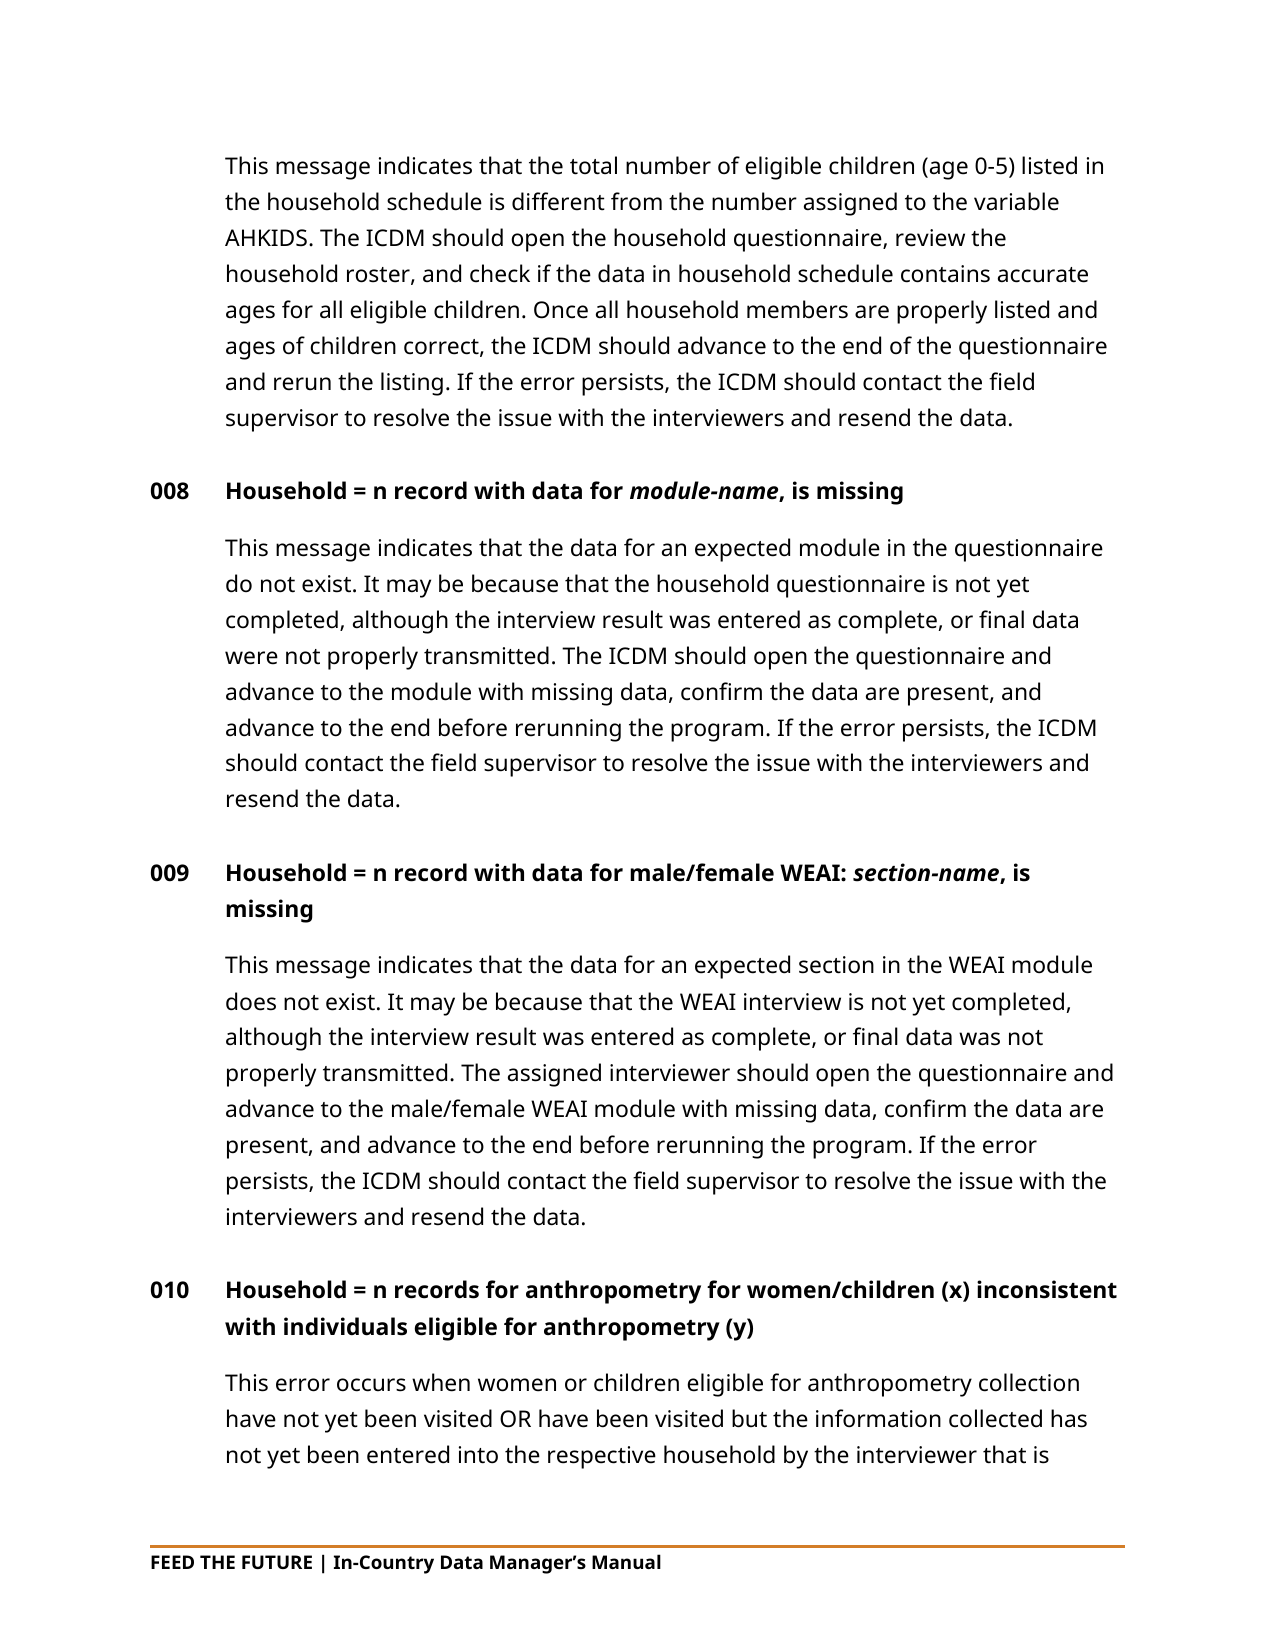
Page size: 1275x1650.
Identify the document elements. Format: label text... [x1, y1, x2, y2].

text 009 Household = n record with data for male/female WEAI: section-name, is missing [150, 857, 1125, 924]
text 010 Household = n records for anthropometry for women/children (x) inconsistent with individuals eligible for anthropometry (y) [150, 1274, 1125, 1342]
text This message indicates that the data for an expected module in the questionnaire do not exist. It may be because that the household questionnaire is not yet completed, although the interview result was entered as complete, or final data were not properly transmitted. The ICDM should open the questionnaire and advance to the module with missing data, confirm the data are present, and advance to the end before rerunning the program. If the error persists, the ICDM should contact the field supervisor to resolve the issue with the interviewers and resend the data. [225, 532, 1125, 814]
text This message indicates that the data for an expected section in the WEAI module does not exist. It may be because that the WEAI interview is not yet completed, although the interview result was entered as complete, or final data was not properly transmitted. The assigned interviewer should open the questionnaire and advance to the male/female WEAI module with missing data, confirm the data are present, and advance to the end before rerunning the program. If the error persists, the ICDM should contact the field supervisor to resolve the issue with the interviewers and resend the data. [225, 949, 1125, 1232]
text 008 Household = n record with data for module-name, is missing [150, 475, 1125, 506]
text This message indicates that the total number of eligible children (age 0-5) listed in the household schedule is different from the number assigned to the variable AHKIDS. The ICDM should open the household questionnaire, review the household roster, and check if the data in household schedule contains accurate ages for all eligible children. Once all household members are properly listed and ages of children correct, the ICDM should advance to the end of the questionnaire and rerun the listing. If the error persists, the ICDM should contact the field supervisor to resolve the issue with the interviewers and resend the data. [225, 150, 1125, 433]
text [225, 1367, 1125, 1470]
